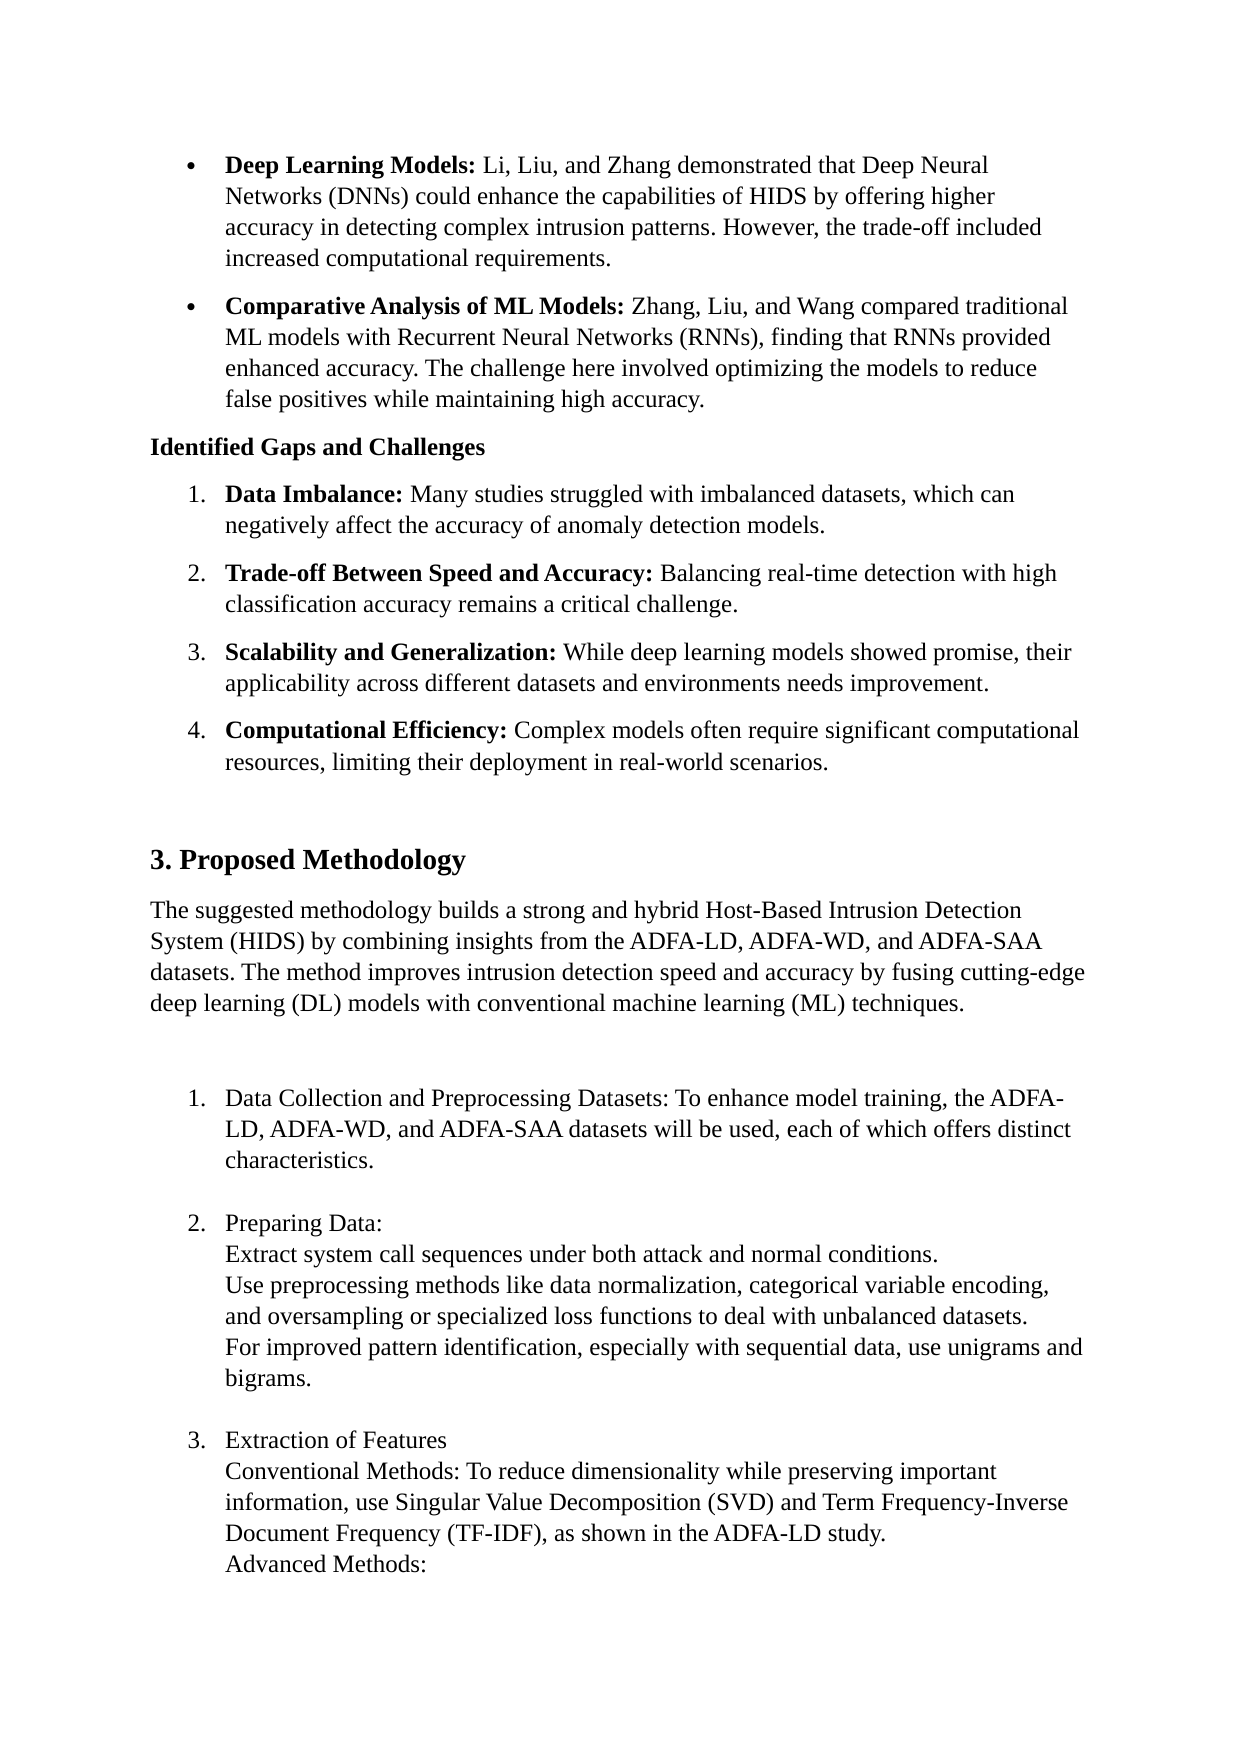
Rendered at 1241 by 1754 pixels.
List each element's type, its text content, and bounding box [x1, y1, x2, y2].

list Data Imbalance: Many studies struggled with imbalanced datasets, which can negatively affect the accuracy of anomaly detection models. [187, 479, 1090, 539]
list Computational Efficiency: Complex models often require significant computational resources, limiting their deployment in real-world scenarios. [187, 716, 1090, 775]
list Deep Learning Models: Li, Liu, and Zhang demonstrated that Deep Neural Networks (DNNs) could enhance the capabilities of HIDS by offering higher accuracy in detecting complex intrusion patterns. However, the trade-off included increased computational requirements. [187, 150, 1090, 272]
list Trade-off Between Speed and Accuracy: Balancing real-time detection with high classification accuracy remains a critical challenge. [187, 558, 1090, 618]
list Preparing Data: Extract system call sequences under both attack and normal conditions. Use preprocessing methods like data normalization, categorical variable encoding, and oversampling or specialized loss functions to deal with unbalanced datasets. For improved pattern identification, especially with sequential data, use unigrams and bigrams. [187, 1208, 1090, 1392]
text 3. Proposed Methodology [150, 842, 1090, 876]
text Identified Gaps and Challenges [150, 432, 1090, 460]
list Scalability and Generalization: While deep learning models showed promise, their applicability across different datasets and environments needs improvement. [187, 637, 1090, 697]
list Data Collection and Preprocessing Datasets: To enhance model training, the ADFA-LD, ADFA-WD, and ADFA-SAA datasets will be used, each of which offers distinct characteristics. [187, 1083, 1090, 1174]
text The suggested methodology builds a strong and hybrid Host-Based Intrusion Detection System (HIDS) by combining insights from the ADFA-LD, ADFA-WD, and ADFA-SAA datasets. The method improves intrusion detection speed and accuracy by fusing cutting-edge deep learning (DL) models with conventional machine learning (ML) techniques. [150, 895, 1090, 1017]
list Comparative Analysis of ML Models: Zhang, Liu, and Wang compared traditional ML models with Recurrent Neural Networks (RNNs), finding that RNNs provided enhanced accuracy. The challenge here involved optimizing the models to reduce false positives while maintaining high accuracy. [187, 291, 1090, 413]
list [187, 1425, 1090, 1578]
